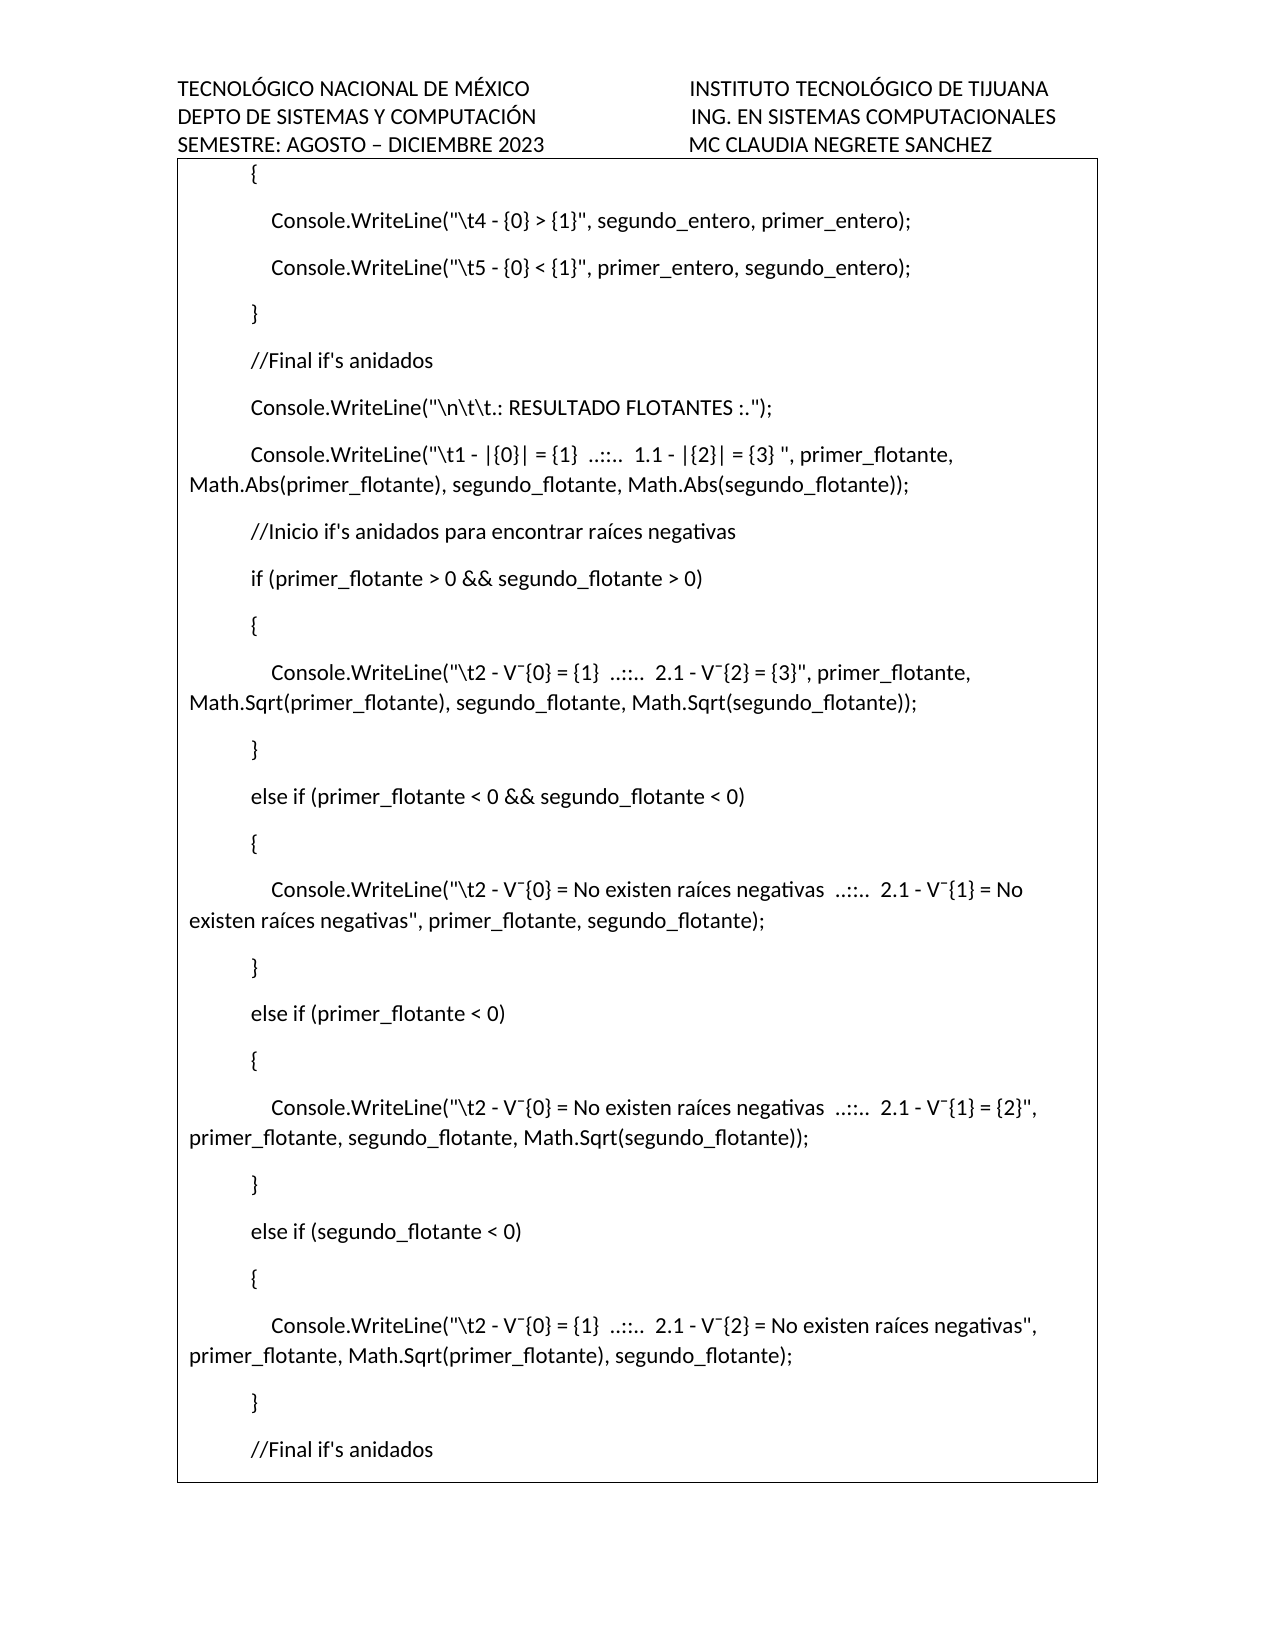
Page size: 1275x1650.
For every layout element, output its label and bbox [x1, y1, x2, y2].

table_header [178, 159, 1097, 1482]
